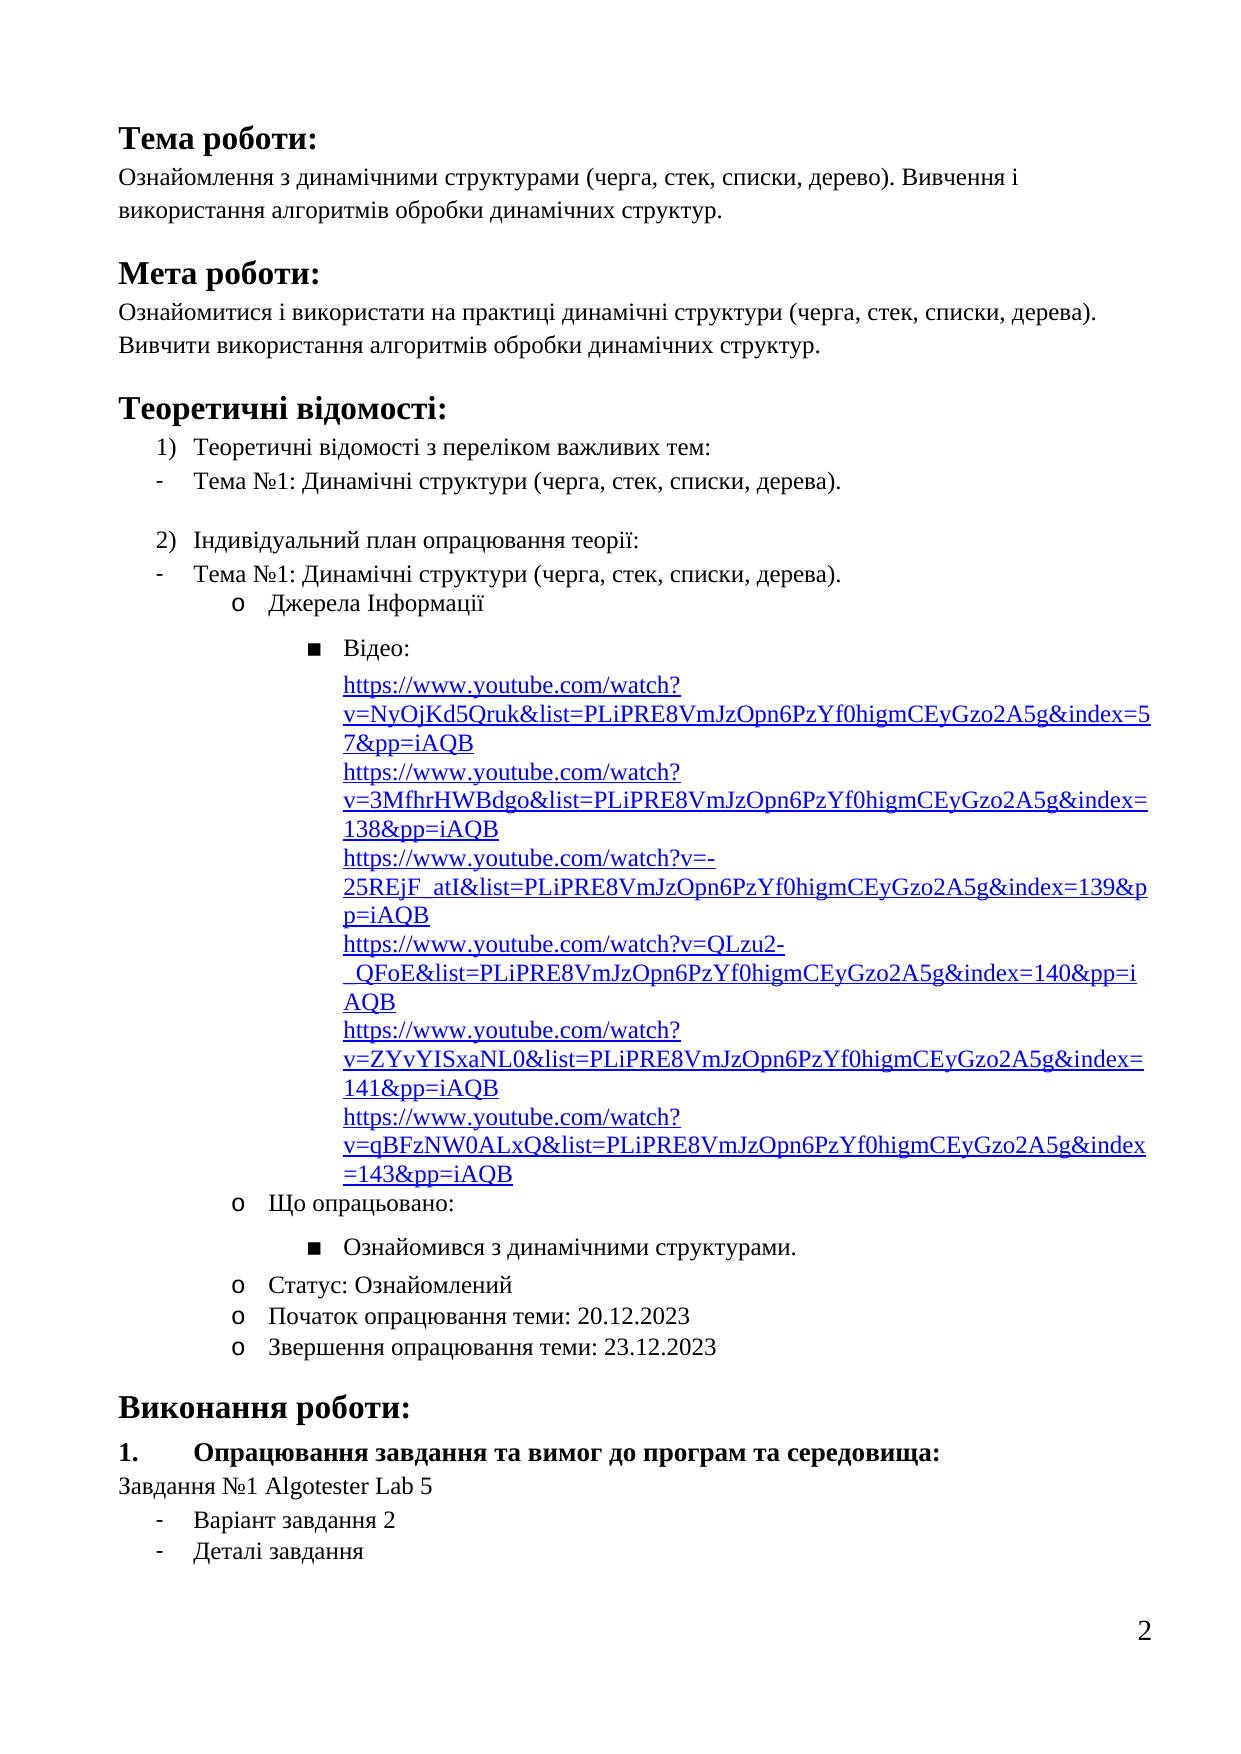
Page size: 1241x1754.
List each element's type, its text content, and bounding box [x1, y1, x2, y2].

subtitle Теоретичні відомості: [118, 388, 1152, 427]
list Відео: [306, 619, 1152, 670]
text https://www.youtube.com/watch?v=ZYvYISxaNL0&list=PLiPRE8VmJzOpn6PzYf0higmCEyGzo2A5g&index=141&pp=iAQB [343, 1015, 1152, 1102]
list Тема №1: Динамічні структури (черга, стек, списки, дерева). [156, 465, 1152, 496]
text Ознайомлення з динамічними структурами (черга, стек, списки, дерево). Вивчення і використання алгоритмів обробки динамічних структур. [118, 162, 1152, 224]
subtitle Виконання роботи: [118, 1387, 1152, 1426]
text https://www.youtube.com/watch?v=QLzu2-_QFoE&list=PLiPRE8VmJzOpn6PzYf0higmCEyGzo2A5g&index=140&pp=iAQB [343, 929, 1152, 1015]
text https://www.youtube.com/watch?v=NyOjKd5Qruk&list=PLiPRE8VmJzOpn6PzYf0higmCEyGzo2A5g&index=57&pp=iAQB [343, 670, 1152, 757]
list Варіант завдання 2 [156, 1504, 1152, 1535]
list Що опрацьовано: [231, 1188, 1152, 1219]
list Тема №1: Динамічні структури (черга, стек, списки, дерева). [156, 558, 1152, 588]
text Ознайомитися і використати на практиці динамічні структури (черга, стек, списки, дерева). Вивчити використання алгоритмів обробки динамічних структур. [118, 297, 1152, 359]
text https://www.youtube.com/watch?v=-25REjF_atI&list=PLiPRE8VmJzOpn6PzYf0higmCEyGzo2A5g&index=139&pp=iAQB [343, 843, 1152, 929]
list Статус: Ознайомлений [231, 1270, 1152, 1301]
list Деталі завдання [156, 1535, 1152, 1565]
text Завдання №1 Algotester Lab 5 [118, 1471, 1152, 1500]
subtitle Мета роботи: [118, 253, 1152, 292]
list Звершення опрацювання теми: 23.12.2023 [231, 1332, 1152, 1362]
subtitle 1. Опрацювання завдання та вимог до програм та середовища: [118, 1436, 1152, 1467]
list Індивідуальний план опрацювання теорії: [156, 525, 1152, 553]
list Початок опрацювання теми: 20.12.2023 [231, 1301, 1152, 1332]
list Ознайомився з динамічними структурами. [306, 1219, 1152, 1270]
list Теоретичні відомості з переліком важливих тем: [156, 432, 1152, 461]
text https://www.youtube.com/watch?v=3MfhrHWBdgo&list=PLiPRE8VmJzOpn6PzYf0higmCEyGzo2A5g&index=138&pp=iAQB [343, 757, 1152, 843]
list Джерела Інформації [231, 588, 1152, 619]
subtitle Тема роботи: [118, 118, 1152, 156]
text https://www.youtube.com/watch?v=qBFzNW0ALxQ&list=PLiPRE8VmJzOpn6PzYf0higmCEyGzo2A5g&index=143&pp=iAQB [343, 1102, 1152, 1188]
